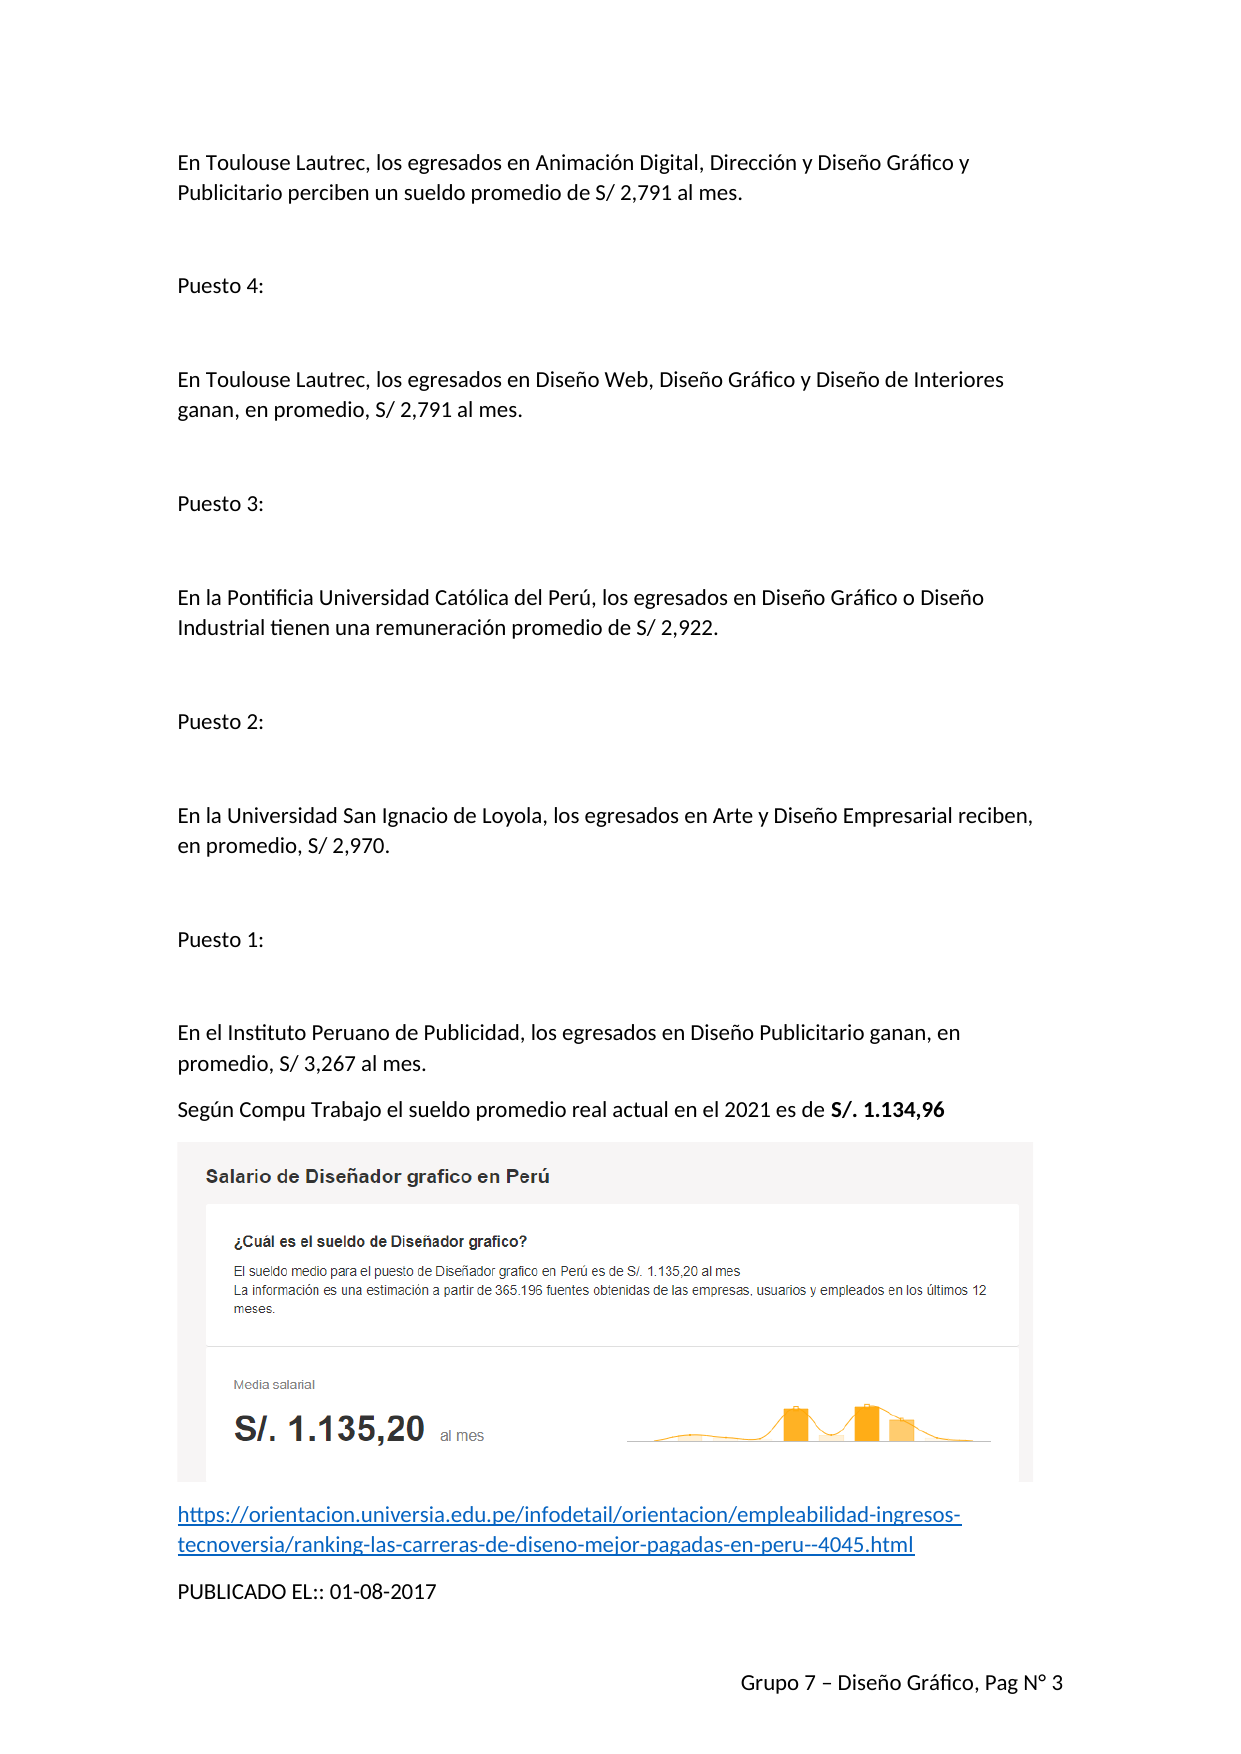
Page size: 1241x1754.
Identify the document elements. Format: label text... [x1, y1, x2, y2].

picture [177, 1142, 1034, 1482]
text Según Compu Trabajo el sueldo promedio real actual en el 2021 es de S/. 1.134,96 [177, 1096, 1063, 1123]
text Puesto 1: [177, 925, 1063, 953]
text Puesto 2: [177, 707, 1063, 735]
text En la Pontificia Universidad Católica del Perú, los egresados en Diseño Gráfico o Diseño Industrial tienen una remuneración promedio de S/ 2,922. [177, 583, 1063, 641]
text En el Instituto Peruano de Publicidad, los egresados en Diseño Publicitario ganan, en promedio, S/ 3,267 al mes. [177, 1018, 1063, 1077]
text En Toulouse Lautrec, los egresados en Diseño Web, Diseño Gráfico y Diseño de Interiores ganan, en promedio, S/ 2,791 al mes. [177, 365, 1063, 423]
text Puesto 3: [177, 489, 1063, 517]
text Puesto 4: [177, 272, 1063, 299]
text En Toulouse Lautrec, los egresados en Animación Digital, Dirección y Diseño Gráfico y Publicitario perciben un sueldo promedio de S/ 2,791 al mes. [177, 148, 1063, 206]
text PUBLICADO EL:: 01-08-2017 [177, 1577, 1063, 1605]
text https://orientacion.universia.edu.pe/infodetail/orientacion/empleabilidad-ingresos-tecnoversia/ranking-las-carreras-de-diseno-mejor-pagadas-en-peru--4045.html [177, 1500, 1063, 1558]
text En la Universidad San Ignacio de Loyola, los egresados en Arte y Diseño Empresarial reciben, en promedio, S/ 2,970. [177, 801, 1063, 859]
